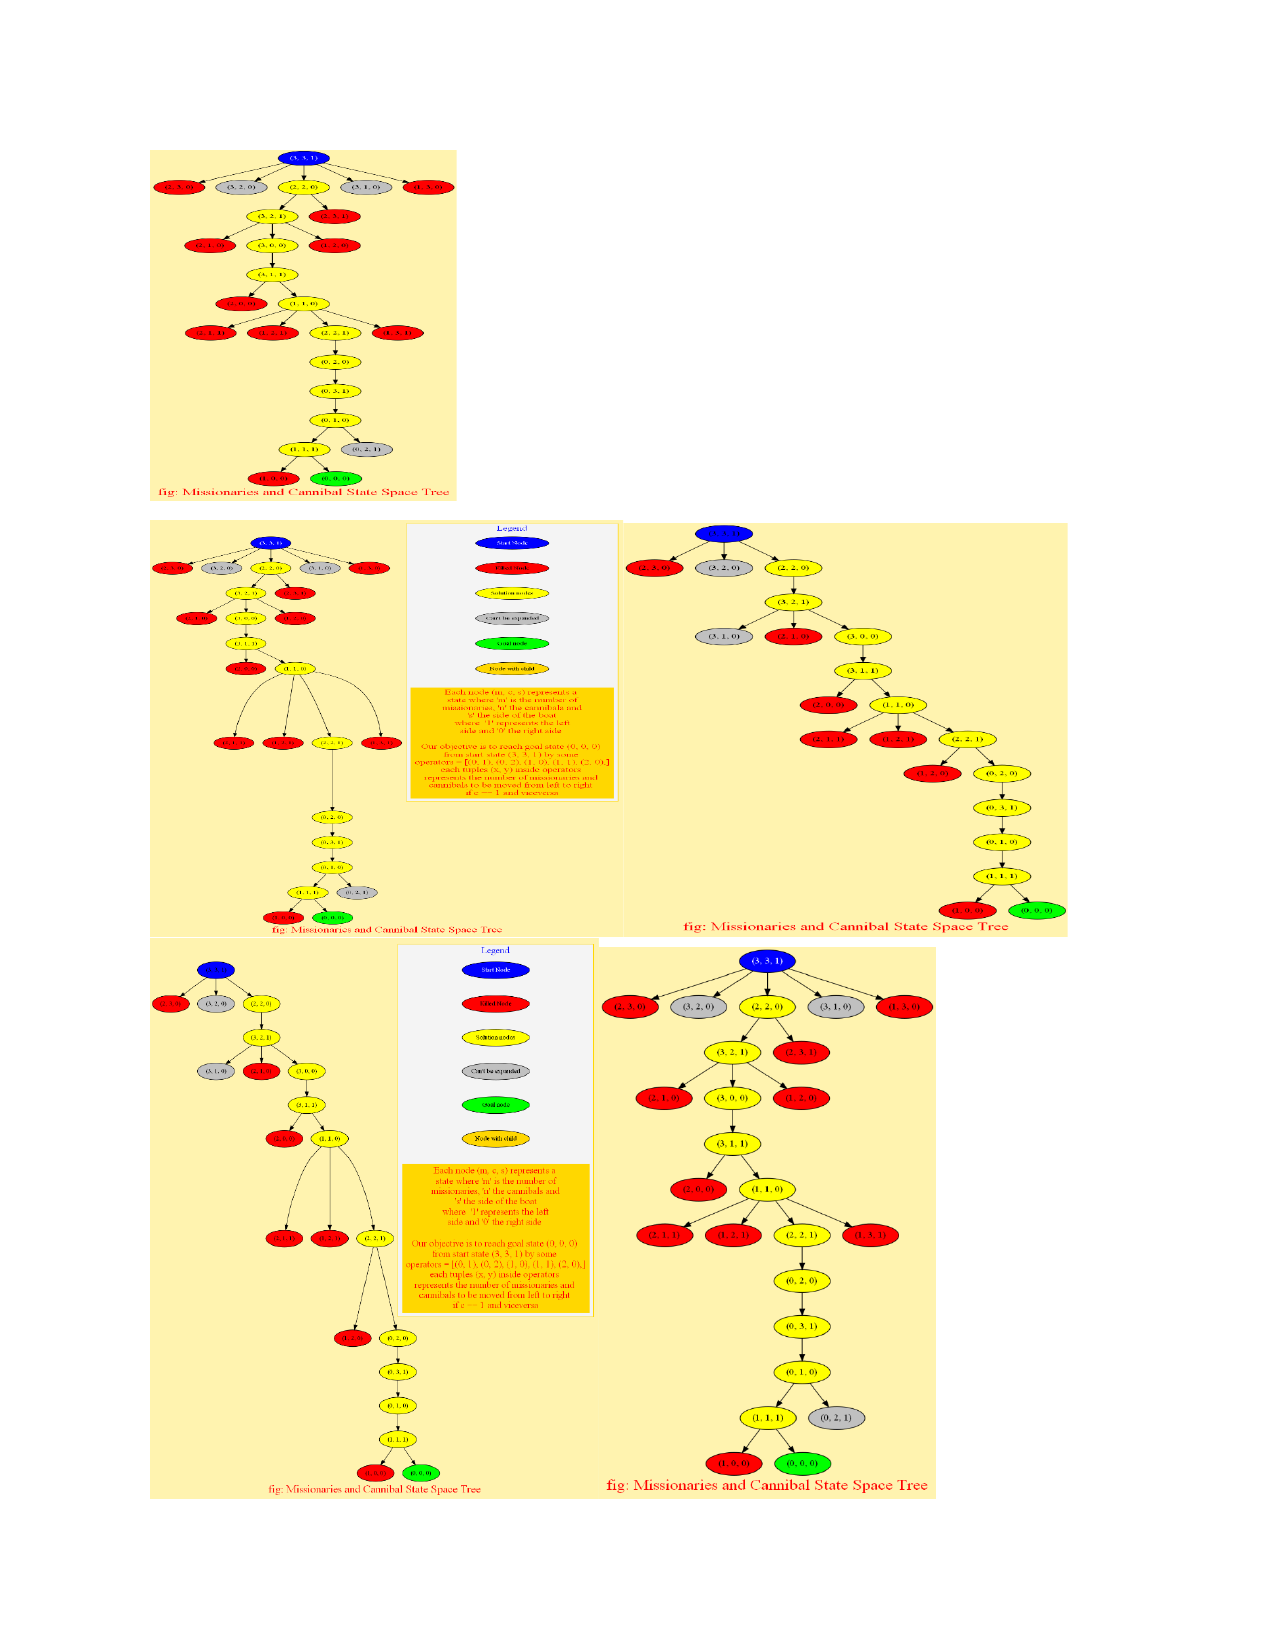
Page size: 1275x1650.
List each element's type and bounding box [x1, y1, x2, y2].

picture [150, 520, 1068, 937]
picture [150, 938, 936, 1499]
picture [150, 150, 457, 501]
